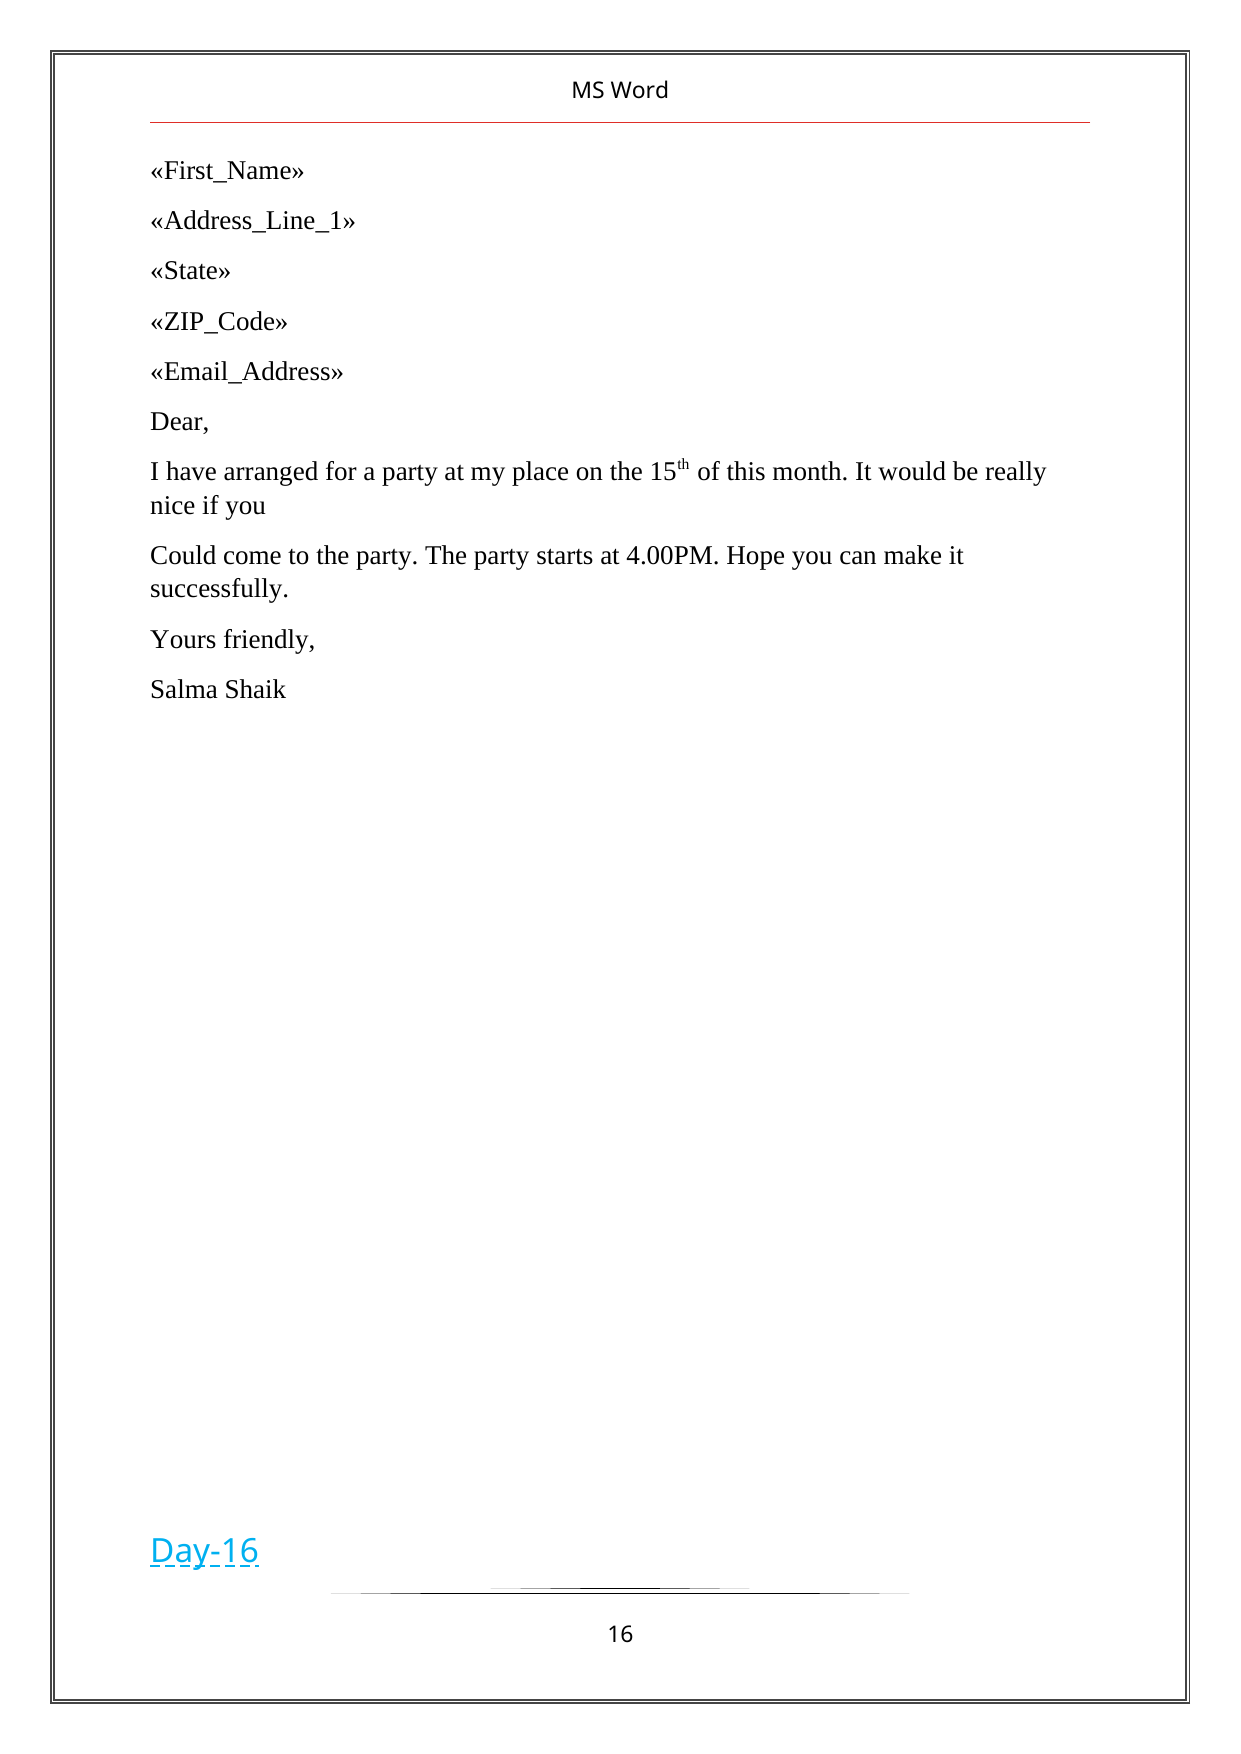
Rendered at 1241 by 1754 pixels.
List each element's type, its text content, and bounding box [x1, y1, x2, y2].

text I have arranged for a party at my place on the 15th of this month. It would be really nice if you [150, 455, 1090, 520]
text Dear, [150, 405, 1090, 436]
text «State» [150, 254, 1090, 286]
text Day-16 [150, 1526, 1090, 1572]
text «Email_Address» [150, 355, 1090, 386]
text Yours friendly, [150, 623, 1090, 654]
text «Address_Line_1» [150, 204, 1090, 235]
text «First_Name» [150, 154, 1090, 185]
text «ZIP_Code» [150, 304, 1090, 336]
text Could come to the party. The party starts at 4.00PM. Hope you can make it successfully. [150, 539, 1090, 604]
text Salma Shaik [150, 673, 1090, 704]
